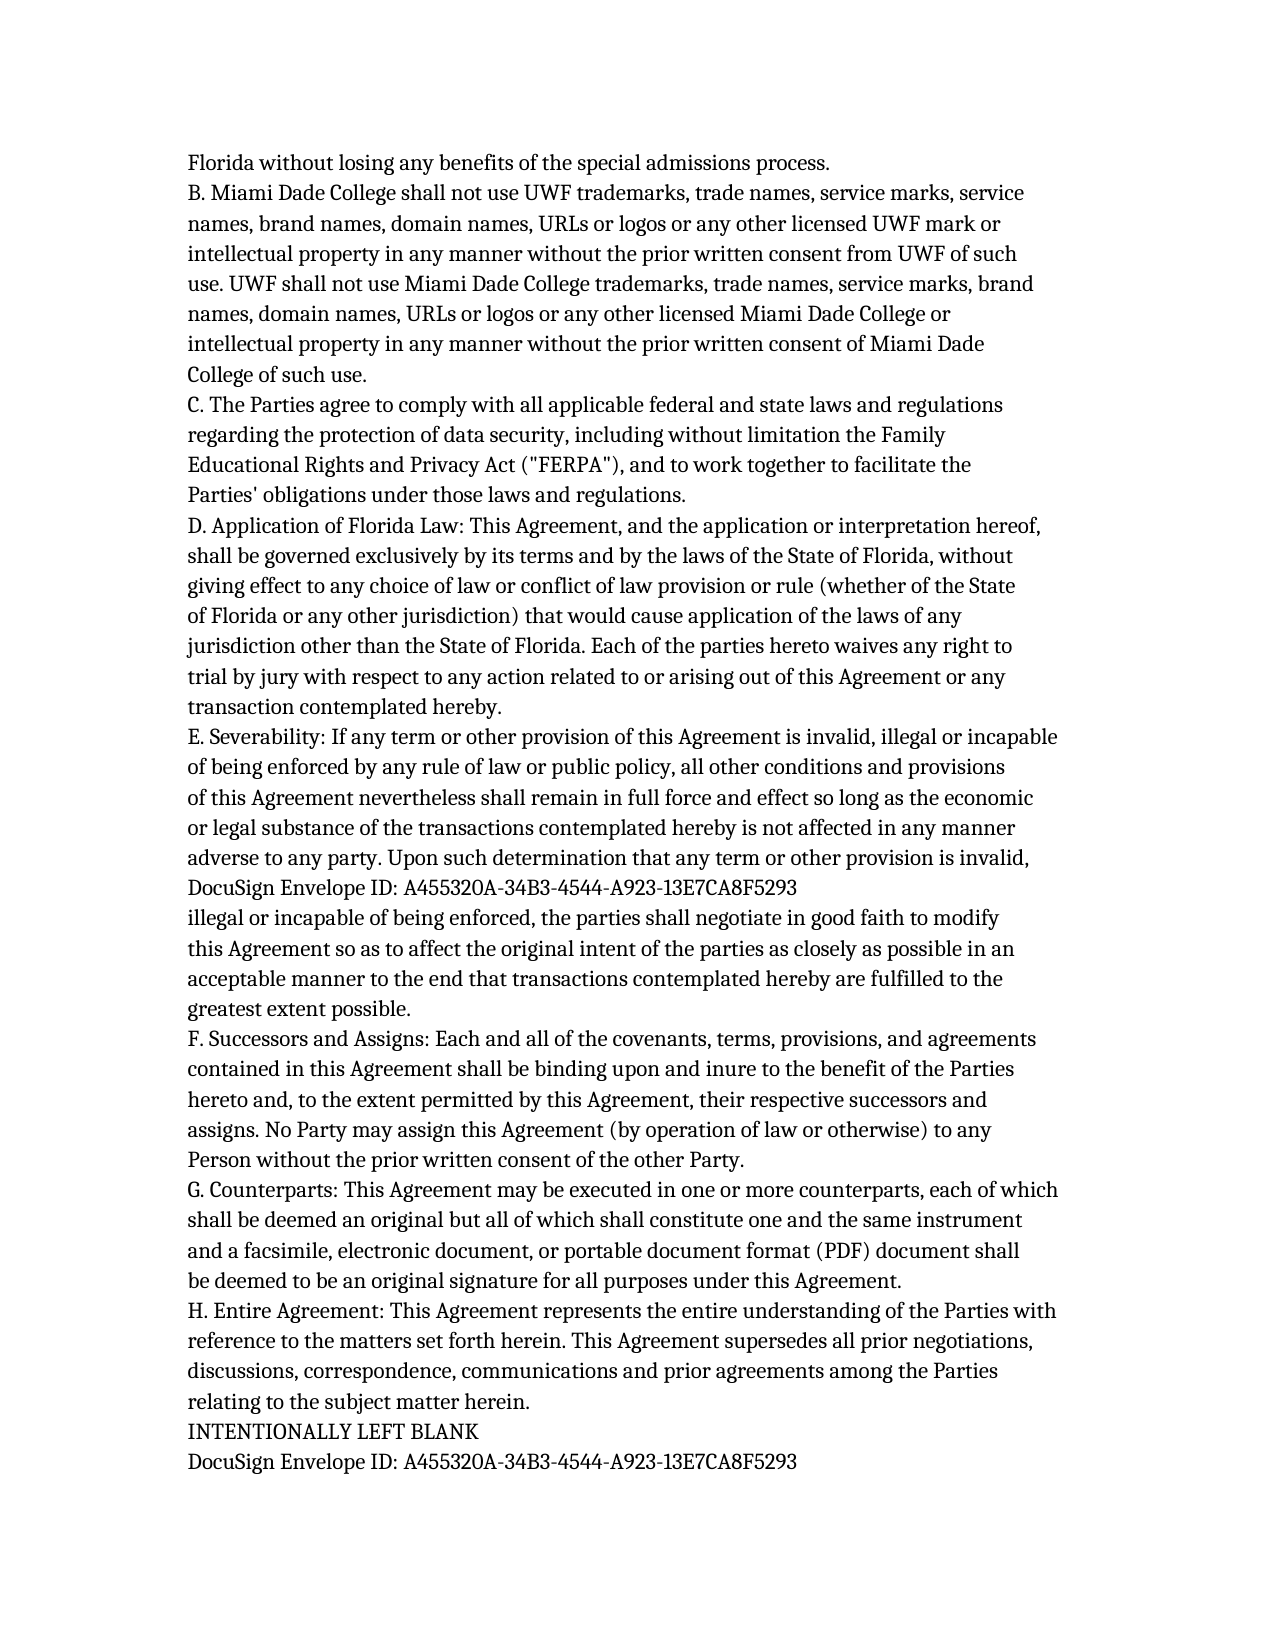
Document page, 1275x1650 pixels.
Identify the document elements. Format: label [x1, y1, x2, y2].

text [187, 150, 1087, 1475]
